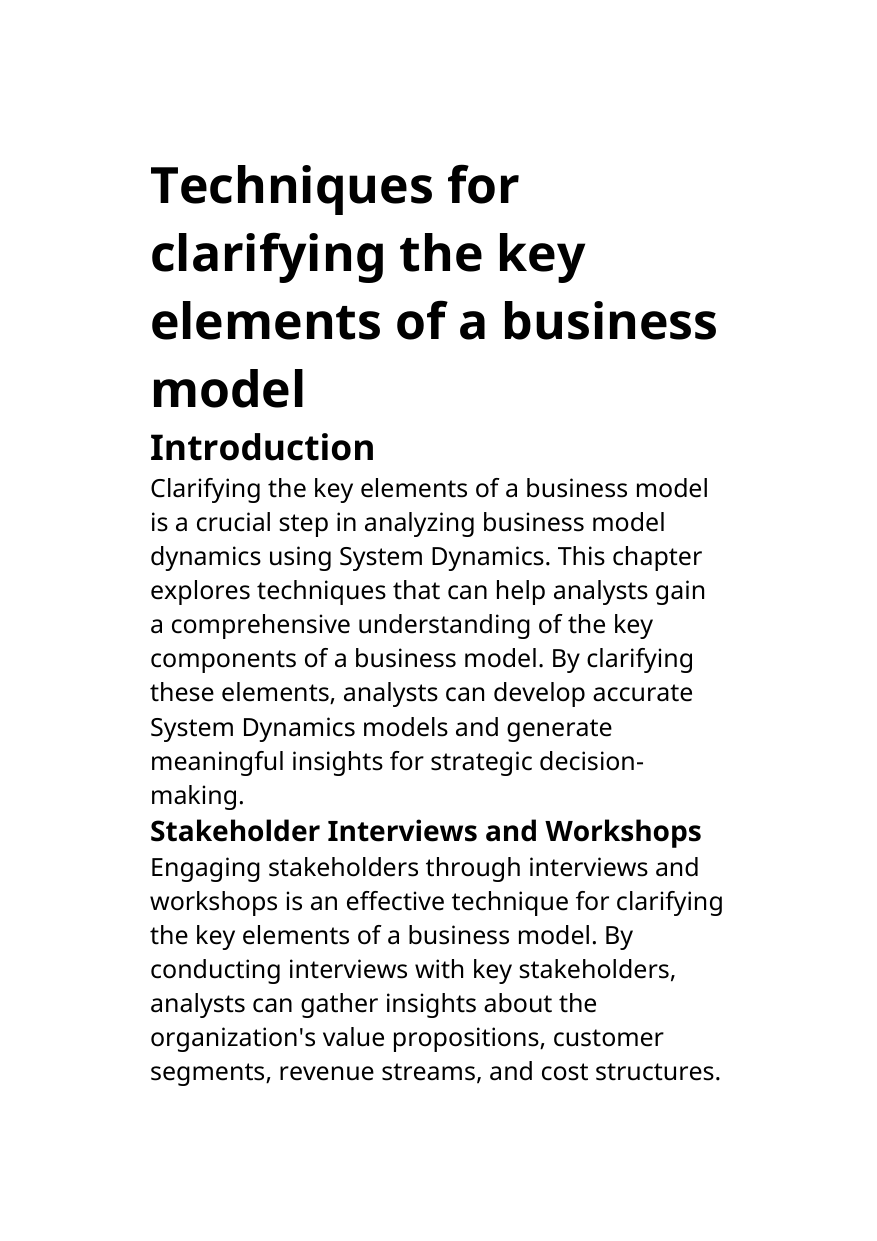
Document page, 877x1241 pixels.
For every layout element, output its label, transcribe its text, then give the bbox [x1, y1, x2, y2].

subtitle Stakeholder Interviews and Workshops [150, 811, 727, 850]
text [150, 850, 727, 1088]
subtitle Techniques for clarifying the key elements of a business model [150, 150, 727, 422]
text Clarifying the key elements of a business model is a crucial step in analyzing business model dynamics using System Dynamics. This chapter explores techniques that can help analysts gain a comprehensive understanding of the key components of a business model. By clarifying these elements, analysts can develop accurate System Dynamics models and generate meaningful insights for strategic decision-making. [150, 471, 727, 811]
subtitle Introduction [150, 422, 727, 471]
